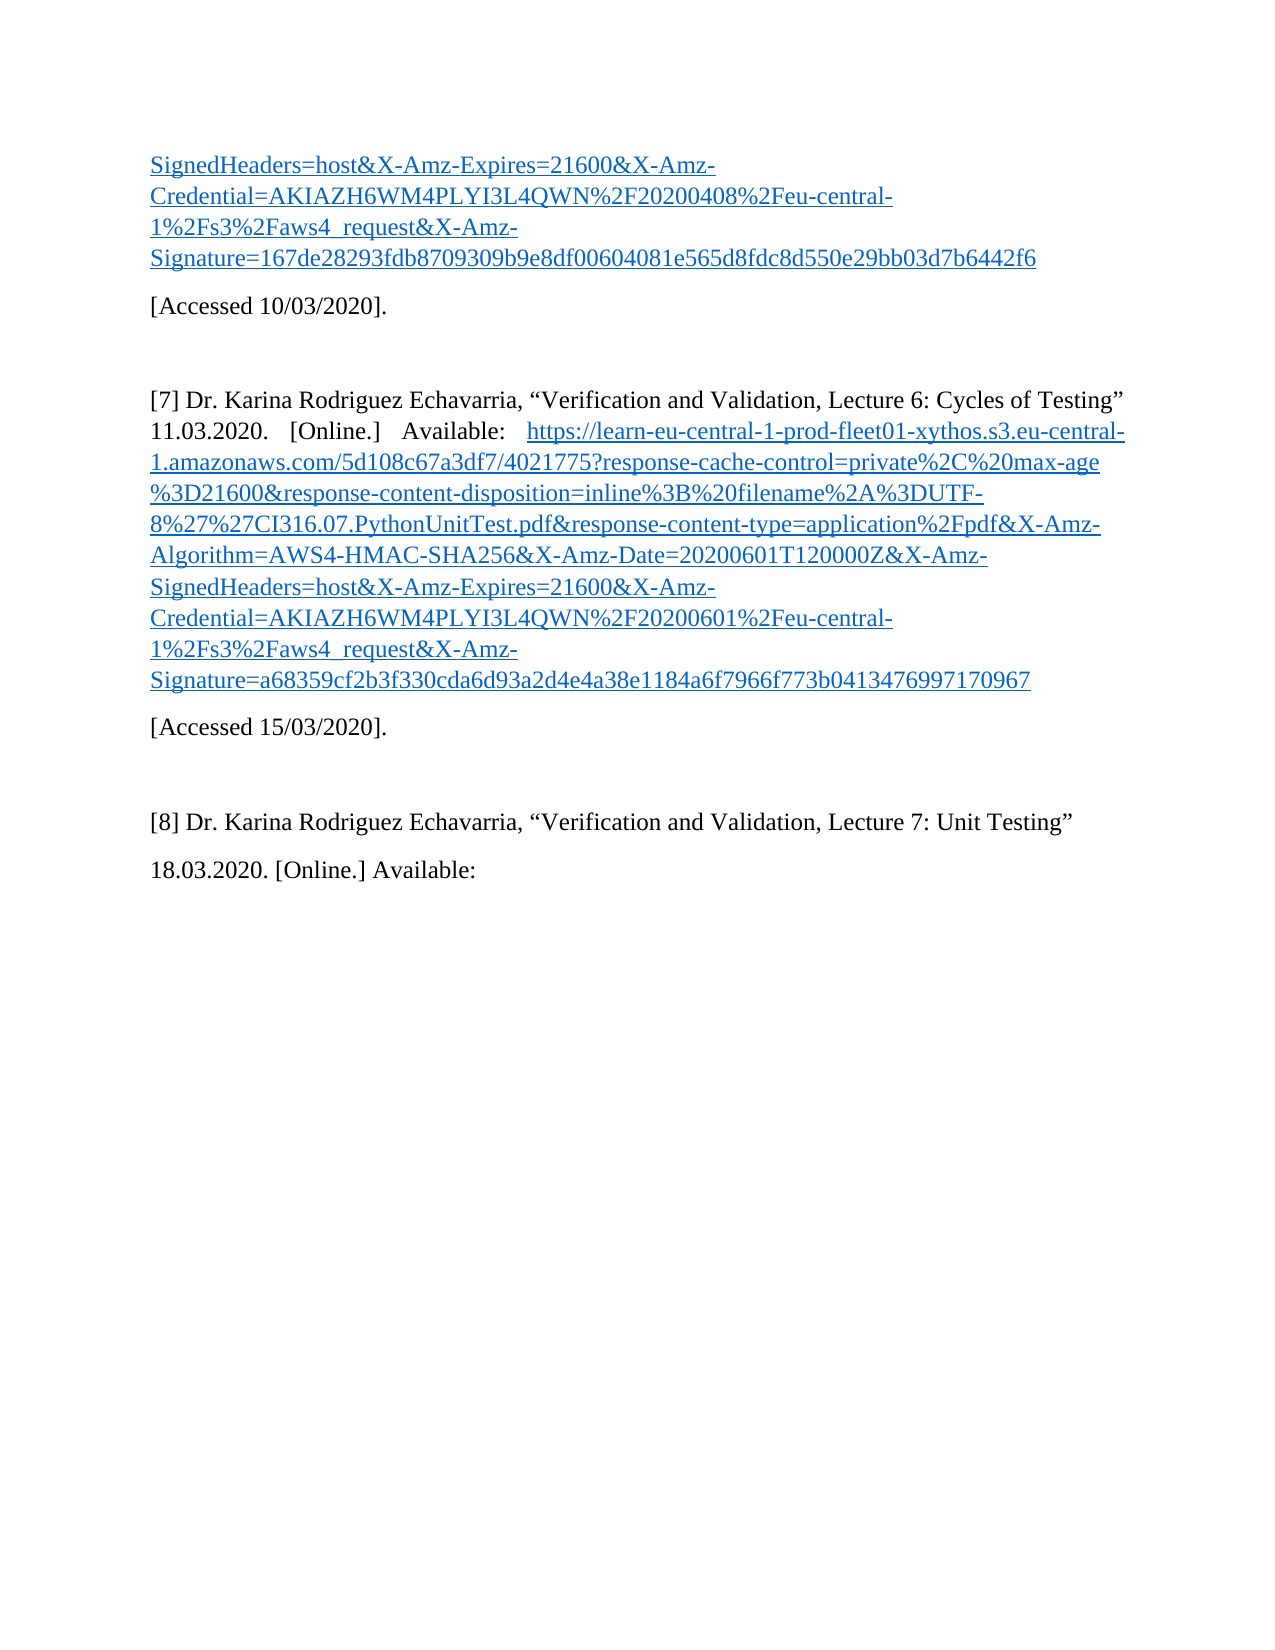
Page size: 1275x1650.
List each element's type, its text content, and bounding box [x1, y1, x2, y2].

text 18.03.2020. [Online.] Available: [150, 855, 1125, 883]
text [Accessed 15/03/2020]. [150, 712, 1125, 741]
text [150, 150, 1125, 272]
text [7] Dr. Karina Rodriguez Echavarria, “Verification and Validation, Lecture 6: Cycles of Testing” 11.03.2020. [Online.] Available: https://learn-eu-central-1-prod-fleet01-xythos.s3.eu-central-1.amazonaws.com/5d108c67a3df7/4021775?response-cache-control=private%2C%20max-age%3D21600&response-content-disposition=inline%3B%20filename%2A%3DUTF-8%27%27CI316.07.PythonUnitTest.pdf&response-content-type=application%2Fpdf&X-Amz-Algorithm=AWS4-HMAC-SHA256&X-Amz-Date=20200601T120000Z&X-Amz-SignedHeaders=host&X-Amz-Expires=21600&X-Amz-Credential=AKIAZH6WM4PLYI3L4QWN%2F20200601%2Feu-central-1%2Fs3%2Faws4_request&X-Amz-Signature=a68359cf2b3f330cda6d93a2d4e4a38e1184a6f7966f773b0413476997170967 [150, 385, 1125, 693]
text [Accessed 10/03/2020]. [150, 291, 1125, 319]
text [8] Dr. Karina Rodriguez Echavarria, “Verification and Validation, Lecture 7: Unit Testing” [150, 807, 1125, 836]
